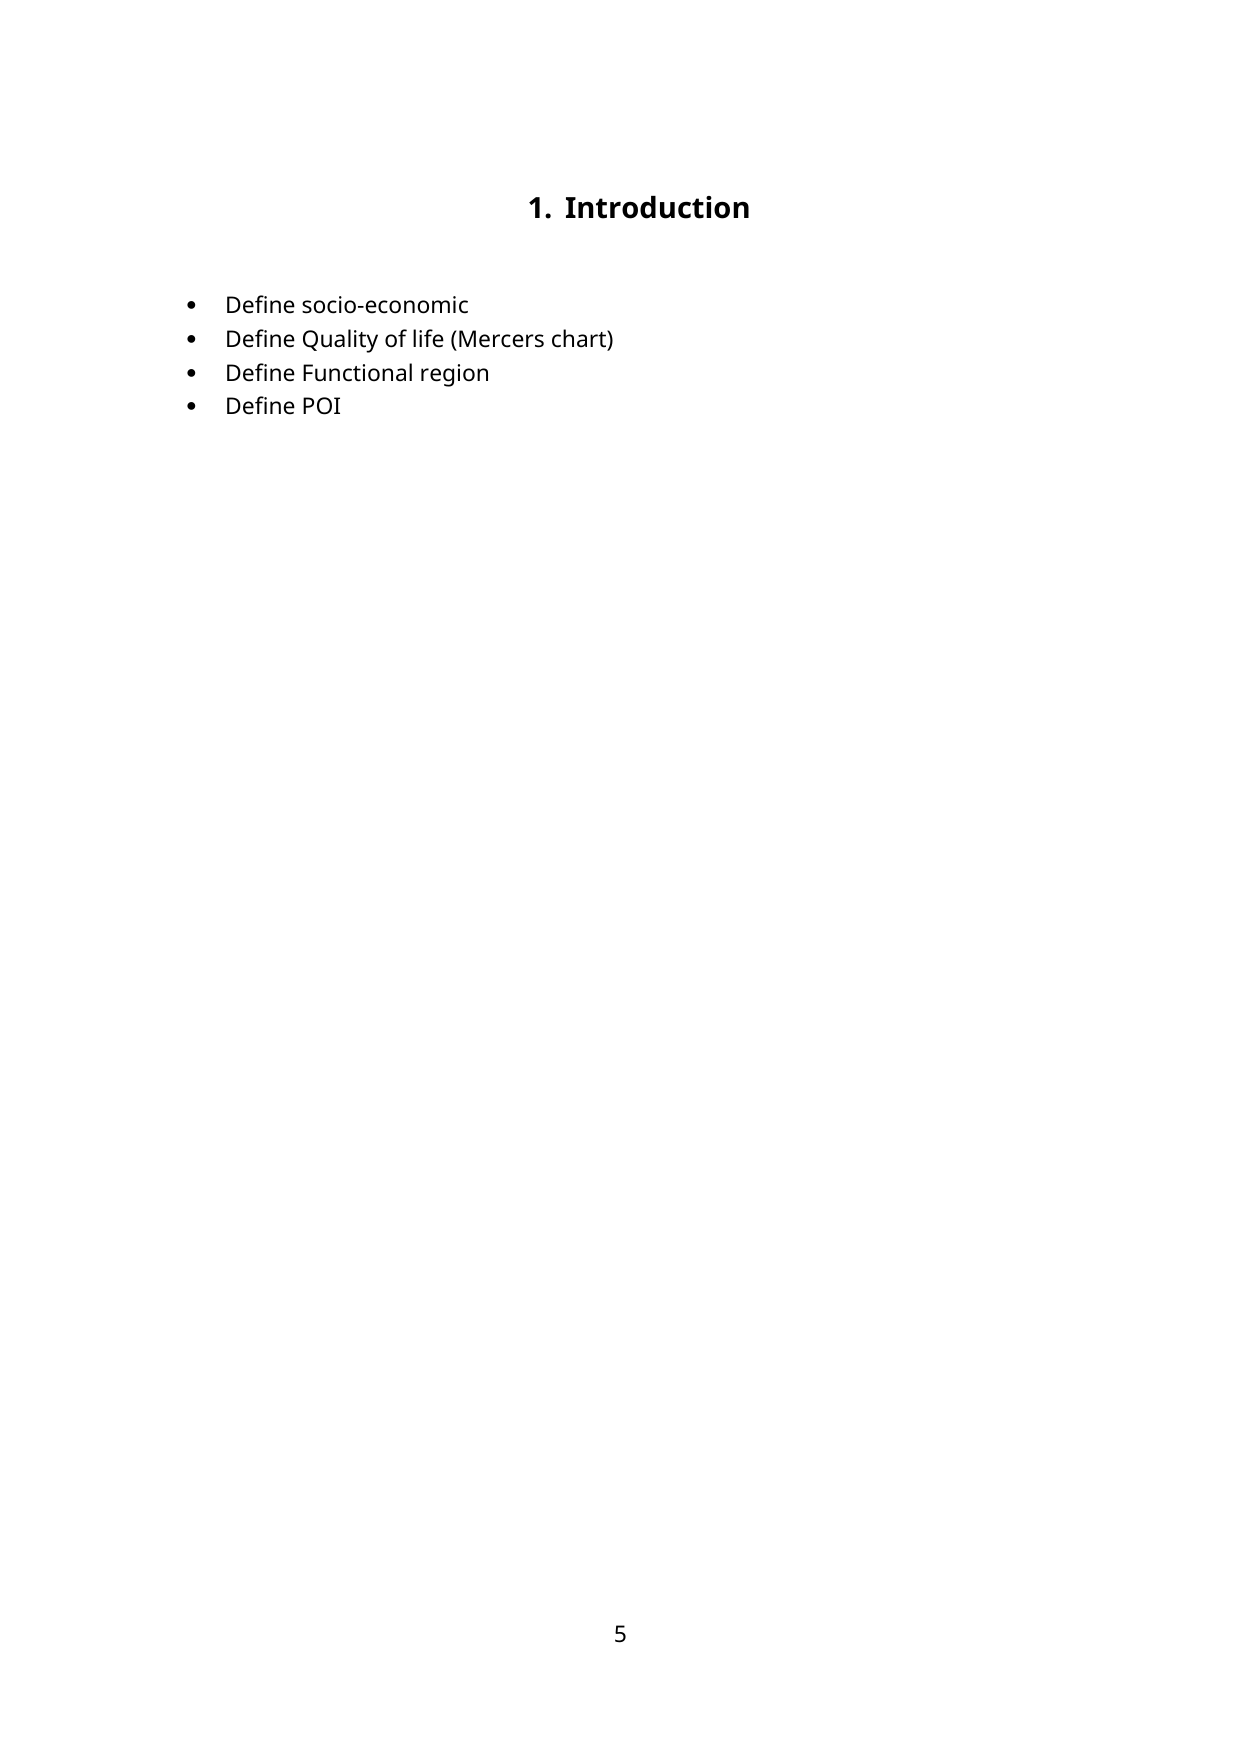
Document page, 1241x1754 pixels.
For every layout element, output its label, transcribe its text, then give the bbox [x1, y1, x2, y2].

subtitle Introduction [187, 187, 1090, 227]
list Define Quality of life (Mercers chart) [187, 323, 1090, 354]
list Define POI [187, 390, 1090, 422]
list Define socio-economic [187, 289, 1090, 320]
list Define Functional region [187, 357, 1090, 388]
